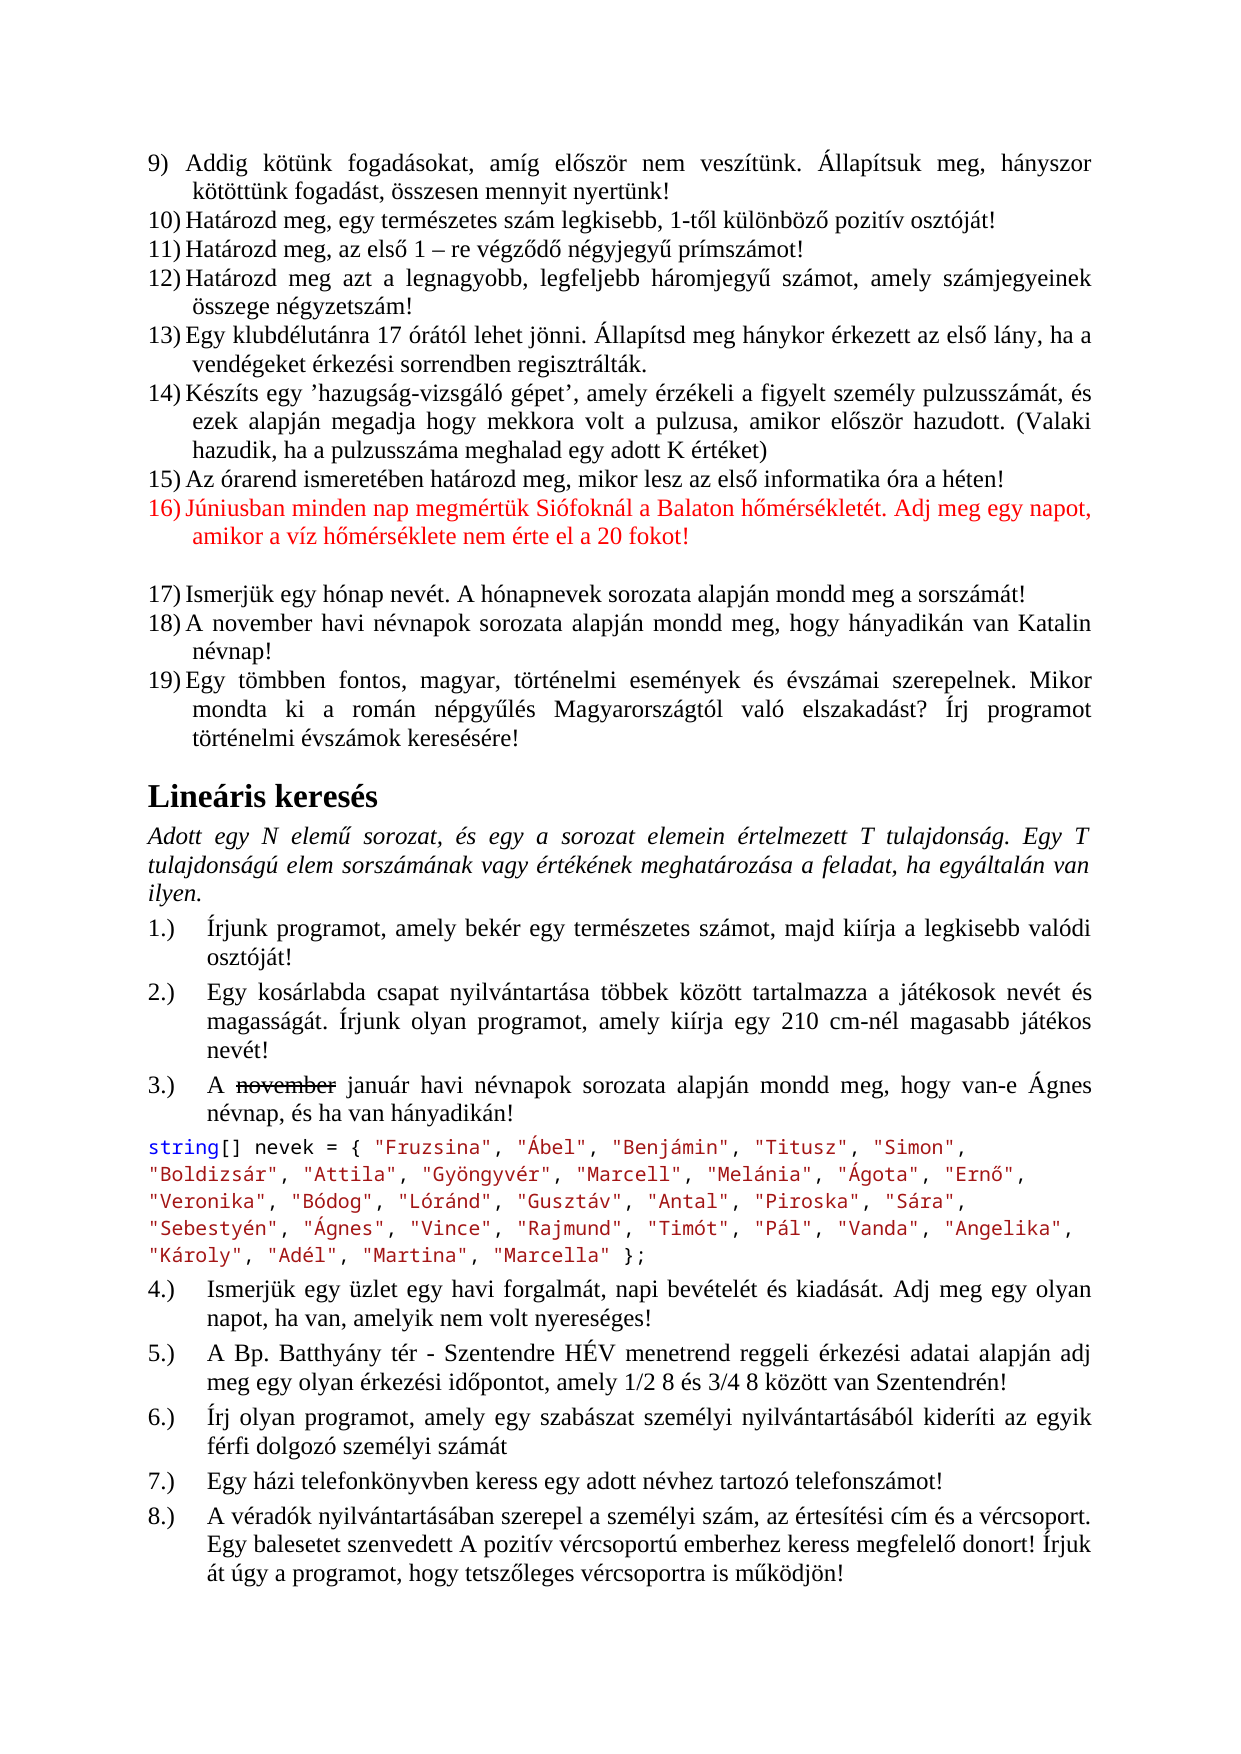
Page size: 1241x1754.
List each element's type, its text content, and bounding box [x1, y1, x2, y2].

text Egy kosárlabda csapat nyilvántartása többek között tartalmazza a játékosok nevét és magasságát. Írjunk olyan programot, amely kiírja egy 210 cm-nél magasabb játékos nevét! [148, 977, 1093, 1063]
text string[] nevek = { "Fruzsina", "Ábel", "Benjámin", "Titusz", "Simon", "Boldizsár", "Attila", "Gyöngyvér", "Marcell", "Melánia", "Ágota", "Ernő", "Veronika", "Bódog", "Lóránd", "Gusztáv", "Antal", "Piroska", "Sára", "Sebestyén", "Ágnes", "Vince", "Rajmund", "Timót", "Pál", "Vanda", "Angelika", "Károly", "Adél", "Martina", "Marcella" }; [148, 1133, 1093, 1268]
list Júniusban minden nap megmértük Siófoknál a Balaton hőmérsékletét. Adj meg egy napot, amikor a víz hőmérséklete nem érte el a 20 fokot! [148, 493, 1093, 550]
text A véradók nyilvántartásában szerepel a személyi szám, az értesítési cím és a vércsoport. Egy balesetet szenvedett A pozitív vércsoportú emberhez keress megfelelő donort! Írjuk át úgy a programot, hogy tetszőleges vércsoportra is működjön! [148, 1501, 1093, 1587]
text Lineáris keresés [148, 776, 1093, 815]
text A Bp. Batthyány tér - Szentendre HÉV menetrend reggeli érkezési adatai alapján adj meg egy olyan érkezési időpontot, amely 1/2 8 és 3/4 8 között van Szentendrén! [148, 1338, 1093, 1396]
list Készíts egy ’hazugság-vizsgáló gépet’, amely érzékeli a figyelt személy pulzusszámát, és ezek alapján megadja hogy mekkora volt a pulzusa, amikor először hazudott. (Valaki hazudik, ha a pulzusszáma meghalad egy adott K értéket) [148, 378, 1093, 464]
text A november január havi névnapok sorozata alapján mondd meg, hogy van-e Ágnes névnap, és ha van hányadikán! [148, 1070, 1093, 1127]
text Írj olyan programot, amely egy szabászat személyi nyilvántartásából kideríti az egyik férfi dolgozó személyi számát [148, 1402, 1093, 1459]
list Egy tömbben fontos, magyar, történelmi események és évszámai szerepelnek. Mikor mondta ki a román népgyűlés Magyarországtól való elszakadást? Írj programot történelmi évszámok keresésére! [148, 665, 1093, 751]
list A november havi névnapok sorozata alapján mondd meg, hogy hányadikán van Katalin névnap! [148, 608, 1093, 665]
list Ismerjük egy hónap nevét. A hónapnevek sorozata alapján mondd meg a sorszámát! [148, 579, 1093, 608]
list Addig kötünk fogadásokat, amíg először nem veszítünk. Állapítsuk meg, hányszor kötöttünk fogadást, összesen mennyit nyertünk! [148, 148, 1093, 205]
text Egy házi telefonkönyvben keress egy adott névhez tartozó telefonszámot! [148, 1466, 1093, 1494]
text Ismerjük egy üzlet egy havi forgalmát, napi bevételét és kiadását. Adj meg egy olyan napot, ha van, amelyik nem volt nyereséges! [148, 1274, 1093, 1332]
text Írjunk programot, amely bekér egy természetes számot, majd kiírja a legkisebb valódi osztóját! [148, 913, 1093, 971]
list Adott egy N elemű sorozat, és egy a sorozat elemein értelmezett T tulajdonság. Egy T tulajdonságú elem sorszámának vagy értékének meghatározása a feladat, ha egyáltalán van ilyen. [148, 821, 1093, 907]
list Egy klubdélutánra 17 órától lehet jönni. Állapítsd meg hánykor érkezett az első lány, ha a vendégeket érkezési sorrendben regisztrálták. [148, 320, 1093, 378]
list Határozd meg azt a legnagyobb, legfeljebb háromjegyű számot, amely számjegyeinek összege négyzetszám! [148, 263, 1093, 320]
list Az órarend ismeretében határozd meg, mikor lesz az első informatika óra a héten! [148, 464, 1093, 493]
list Határozd meg, egy természetes szám legkisebb, 1-től különböző pozitív osztóját! [148, 205, 1093, 234]
list Határozd meg, az első 1 – re végződő négyjegyű prímszámot! [148, 234, 1093, 263]
